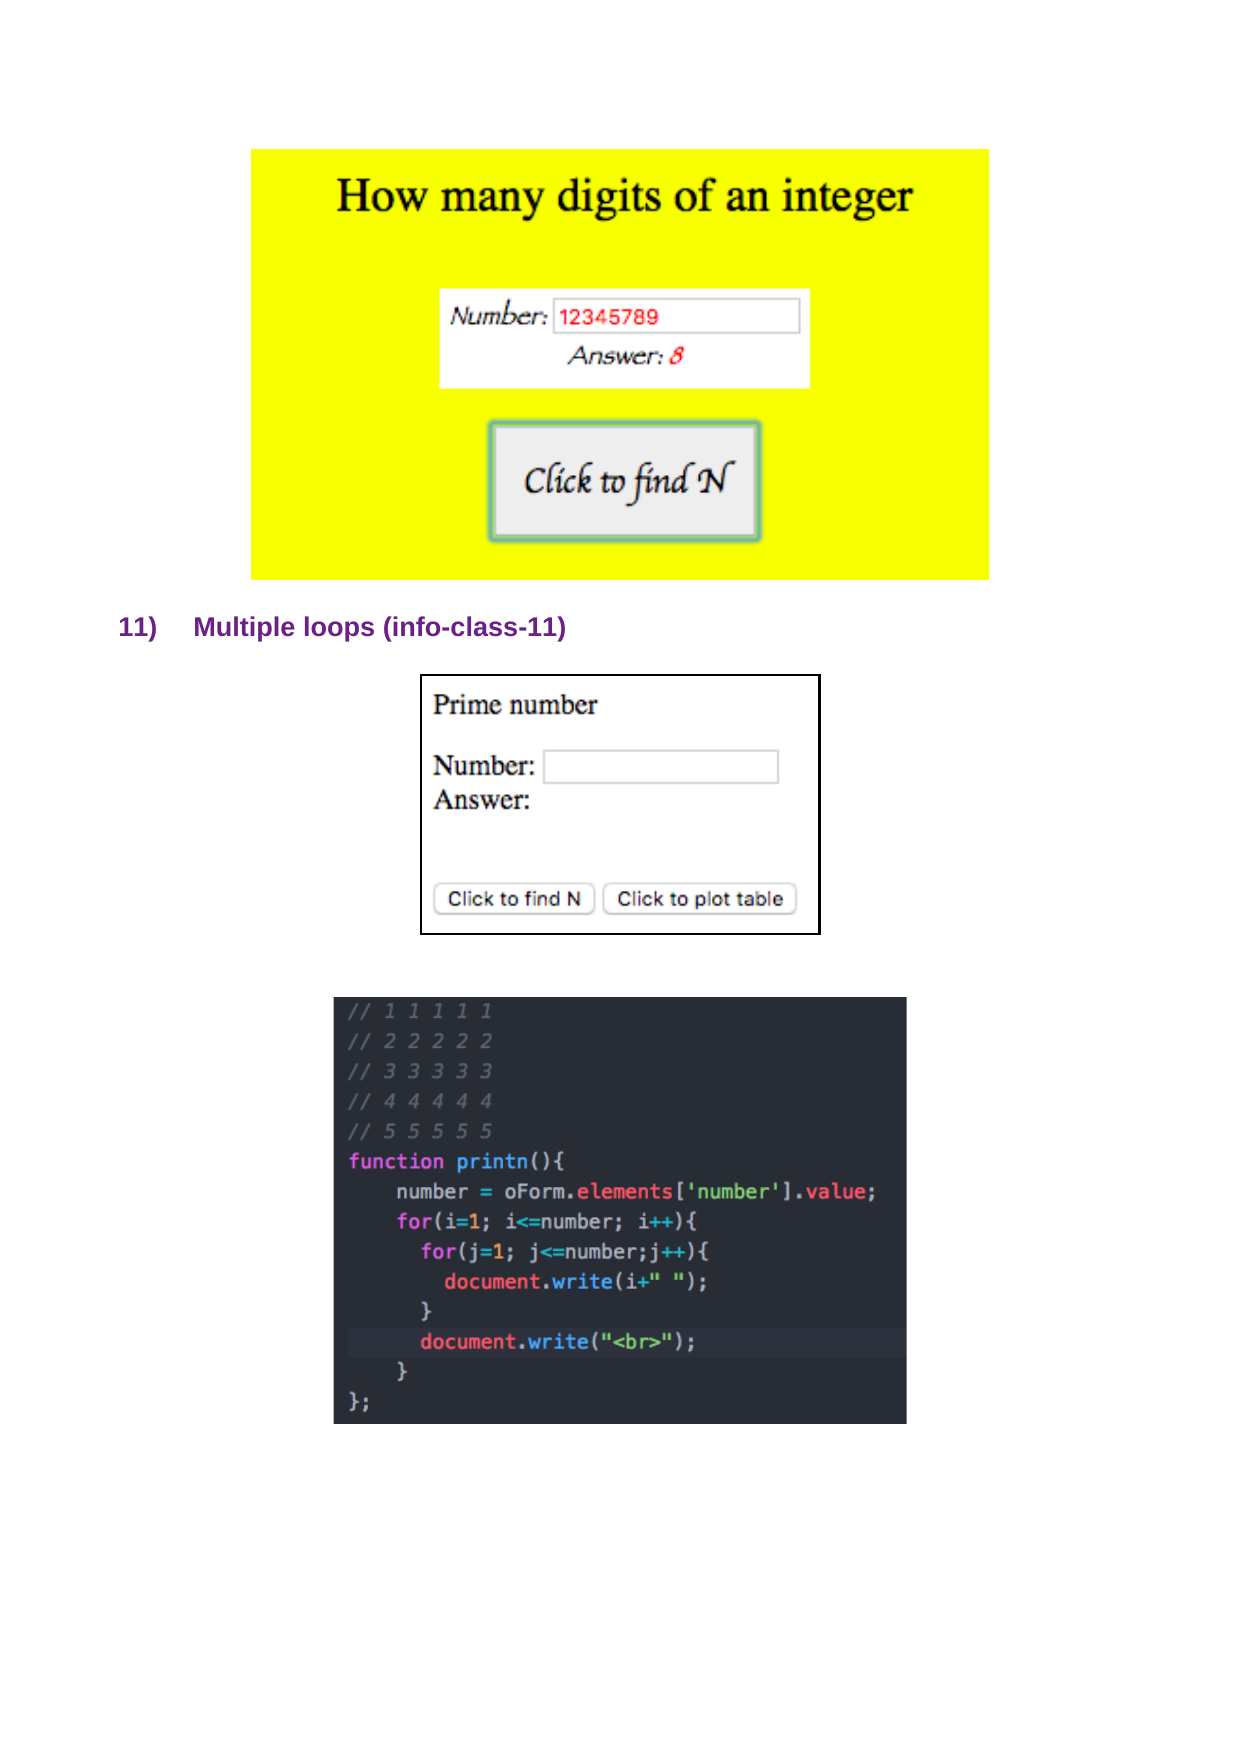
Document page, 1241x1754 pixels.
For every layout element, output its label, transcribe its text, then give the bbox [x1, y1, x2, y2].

list Multiple loops (info-class-11) [118, 611, 1122, 642]
picture [333, 997, 907, 1424]
picture [422, 676, 818, 933]
picture [251, 149, 990, 580]
